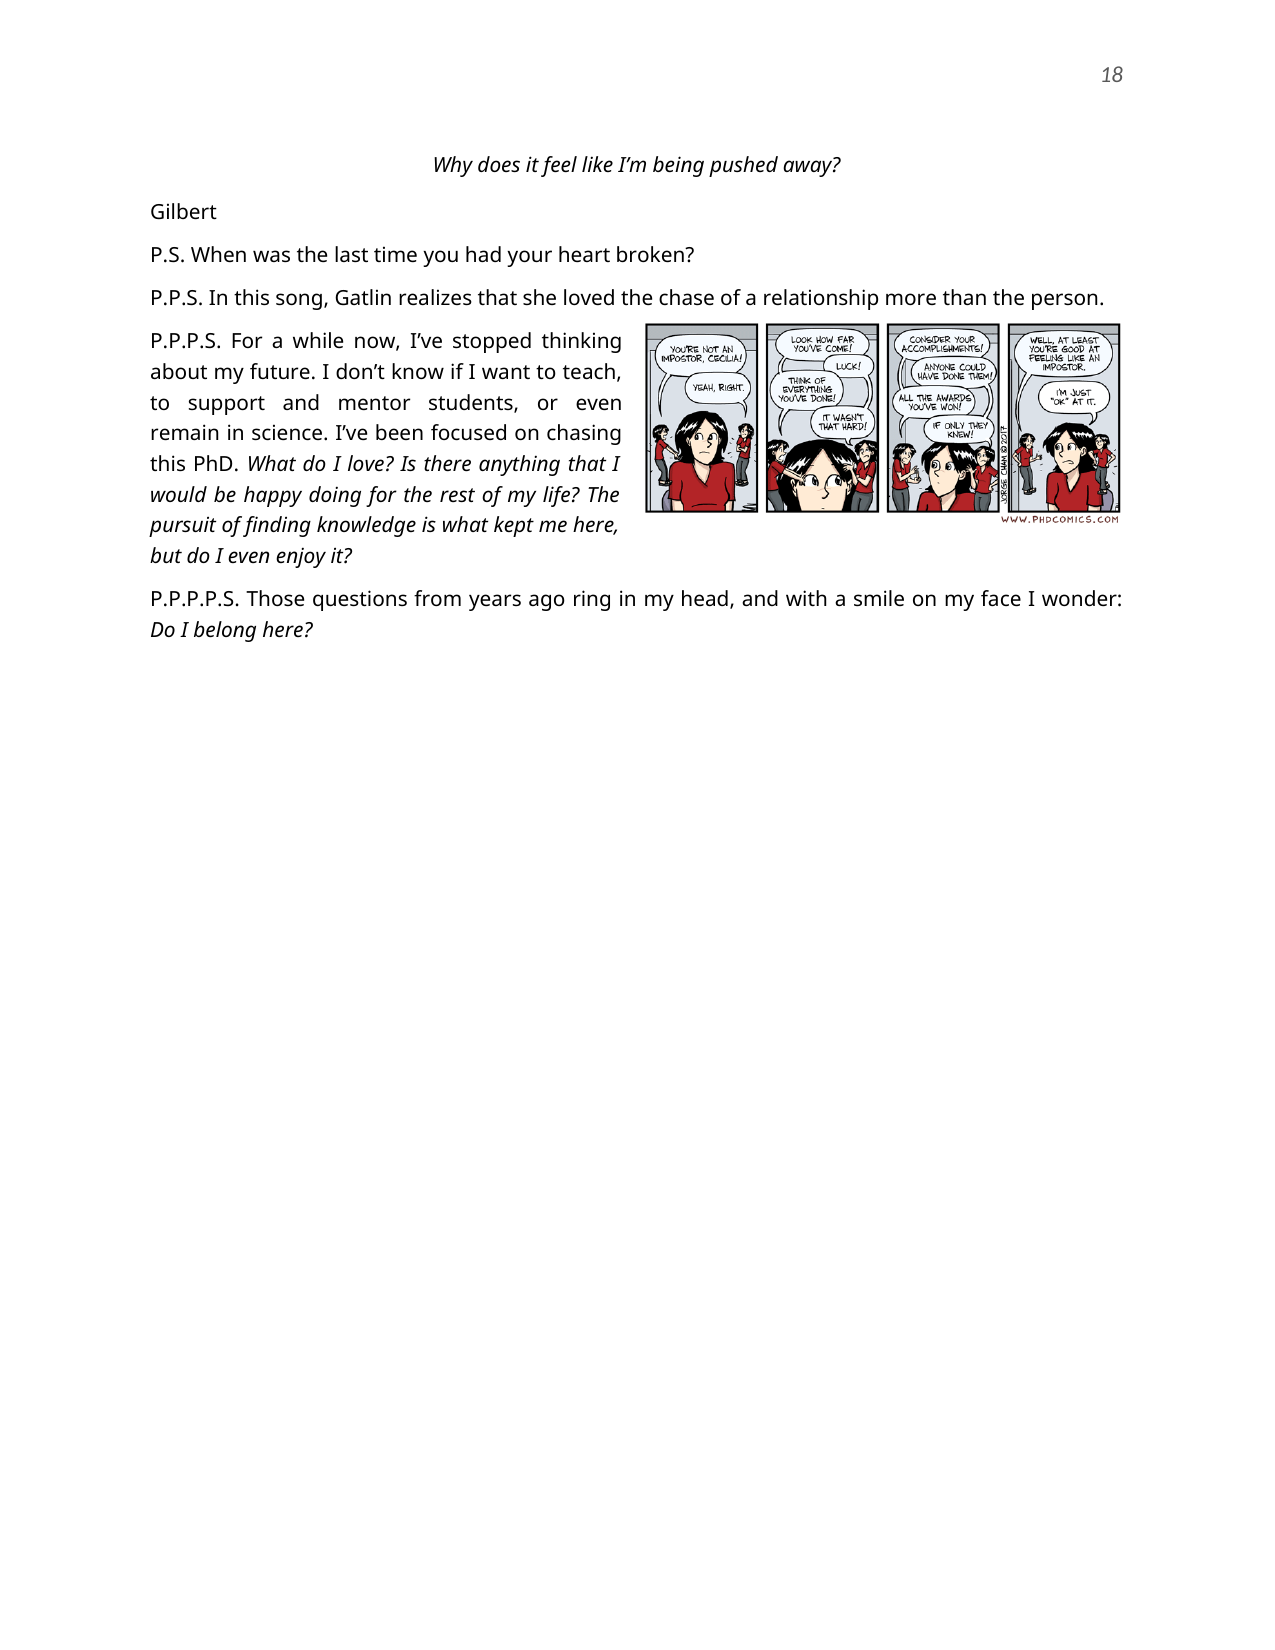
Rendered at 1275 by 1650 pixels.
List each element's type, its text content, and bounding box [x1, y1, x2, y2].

text P.P.P.P.S. Those questions from years ago ring in my head, and with a smile on my face I wonder: Do I belong here? [150, 584, 1125, 643]
text Why does it feel like I’m being pushed away? [150, 150, 1125, 178]
text P.P.S. In this song, Gatlin realizes that she loved the chase of a relationship more than the person. [150, 283, 1125, 312]
picture [641, 317, 1124, 526]
text Gilbert [150, 197, 1125, 226]
text P.S. When was the last time you had your heart broken? [150, 240, 1125, 269]
